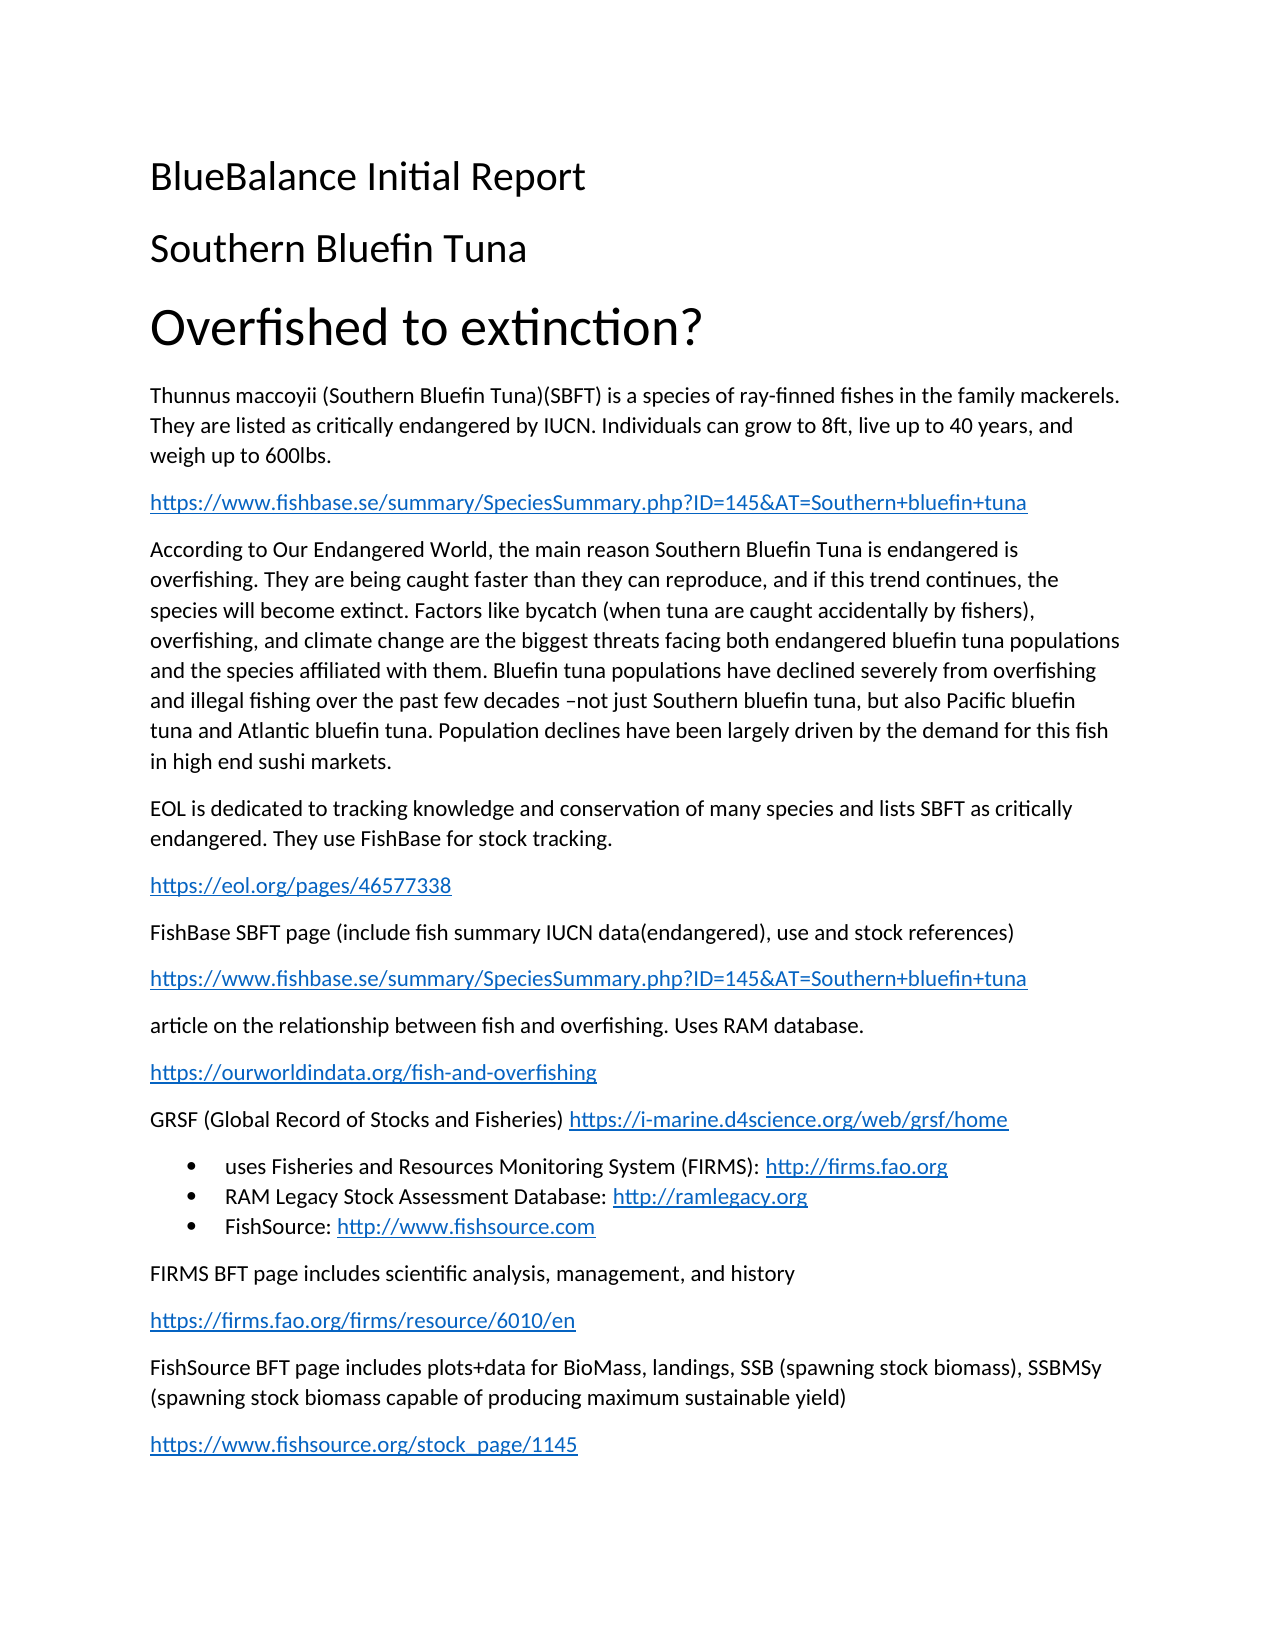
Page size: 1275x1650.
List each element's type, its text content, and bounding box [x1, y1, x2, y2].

text https://www.fishbase.se/summary/SpeciesSummary.php?ID=145&AT=Southern+bluefin+tuna [150, 488, 1125, 516]
text FishSource BFT page includes plots+data for BioMass, landings, SSB (spawning stock biomass), SSBMSy (spawning stock biomass capable of producing maximum sustainable yield) [150, 1353, 1125, 1411]
text https://eol.org/pages/46577338 [150, 871, 1125, 899]
text https://firms.fao.org/firms/resource/6010/en [150, 1306, 1125, 1334]
text GRSF (Global Record of Stocks and Fisheries) https://i-marine.d4science.org/web/grsf/home [150, 1105, 1125, 1133]
text FIRMS BFT page includes scientific analysis, management, and history [150, 1259, 1125, 1287]
text EOL is dedicated to tracking knowledge and conservation of many species and lists SBFT as critically endangered. They use FishBase for stock tracking. [150, 794, 1125, 852]
list uses Fisheries and Resources Monitoring System (FIRMS): http://firms.fao.org [187, 1152, 1125, 1180]
text https://ourworldindata.org/fish-and-overfishing [150, 1058, 1125, 1086]
text https://www.fishsource.org/stock_page/1145 [150, 1430, 1125, 1458]
list FishSource: http://www.fishsource.com [187, 1212, 1125, 1240]
text Overfished to extinction? [150, 293, 1125, 359]
list RAM Legacy Stock Assessment Database: http://ramlegacy.org [187, 1182, 1125, 1210]
text FishBase SBFT page (include fish summary IUCN data(endangered), use and stock references) [150, 918, 1125, 946]
text Thunnus maccoyii (Southern Bluefin Tuna)(SBFT) is a species of ray-finned fishes in the family mackerels. They are listed as critically endangered by IUCN. Individuals can grow to 8ft, live up to 40 years, and weigh up to 600lbs. [150, 381, 1125, 469]
text Southern Bluefin Tuna [150, 222, 1125, 272]
text article on the relationship between fish and overfishing. Uses RAM database. [150, 1011, 1125, 1039]
text https://www.fishbase.se/summary/SpeciesSummary.php?ID=145&AT=Southern+bluefin+tuna [150, 964, 1125, 992]
text BlueBalance Initial Report [150, 150, 1125, 201]
text According to Our Endangered World, the main reason Southern Bluefin Tuna is endangered is overfishing. They are being caught faster than they can reproduce, and if this trend continues, the species will become extinct. Factors like bycatch (when tuna are caught accidentally by fishers), overfishing, and climate change are the biggest threats facing both endangered bluefin tuna populations and the species affiliated with them. Bluefin tuna populations have declined severely from overfishing and illegal fishing over the past few decades –not just Southern bluefin tuna, but also Pacific bluefin tuna and Atlantic bluefin tuna. Population declines have been largely driven by the demand for this fish in high end sushi markets. [150, 535, 1125, 775]
